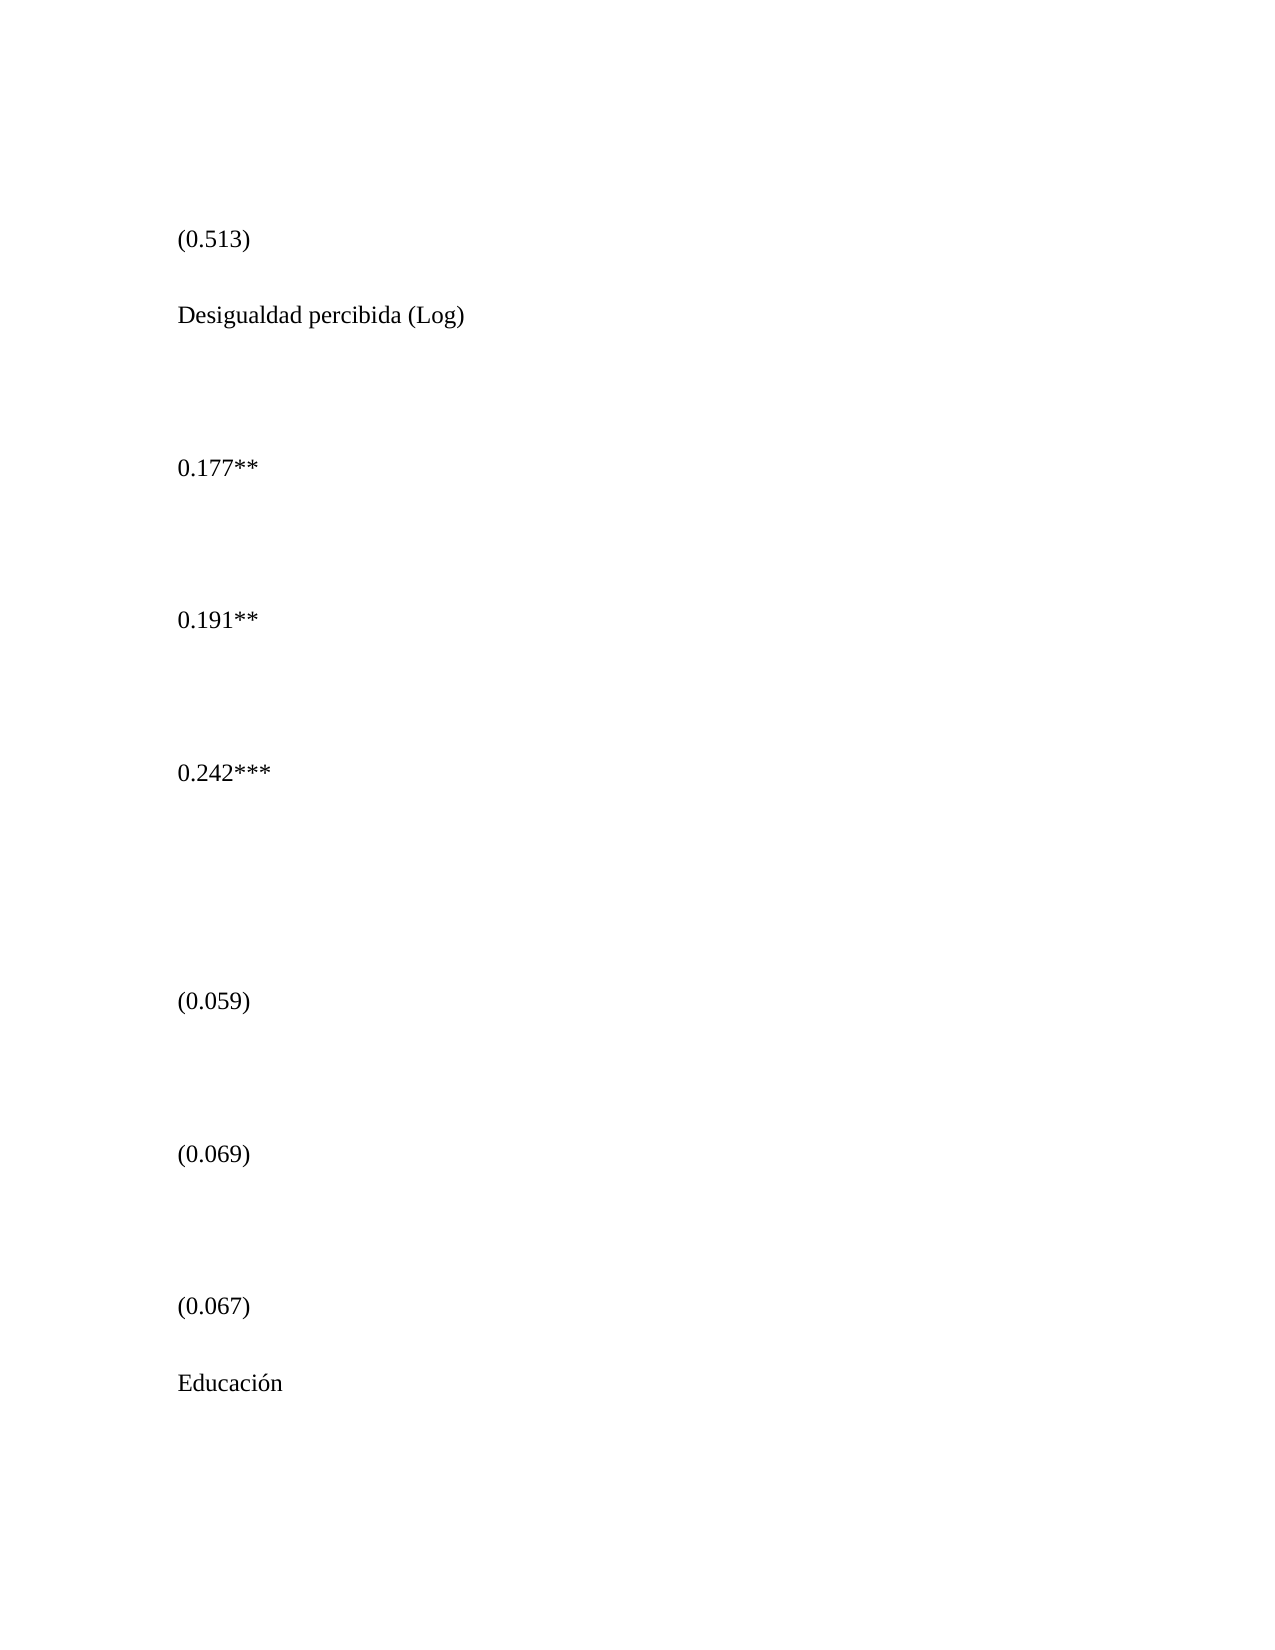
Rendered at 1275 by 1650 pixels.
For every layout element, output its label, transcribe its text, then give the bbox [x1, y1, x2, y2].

text Educación [177, 1368, 1098, 1396]
text (0.067) [177, 1291, 1098, 1320]
text 0.177** [177, 453, 1098, 481]
text Desigualdad percibida (Log) [177, 300, 1098, 329]
text 0.242*** [177, 758, 1098, 786]
text (0.513) [177, 224, 1098, 253]
text (0.059) [177, 986, 1098, 1015]
text (0.069) [177, 1139, 1098, 1168]
text 0.191** [177, 605, 1098, 634]
